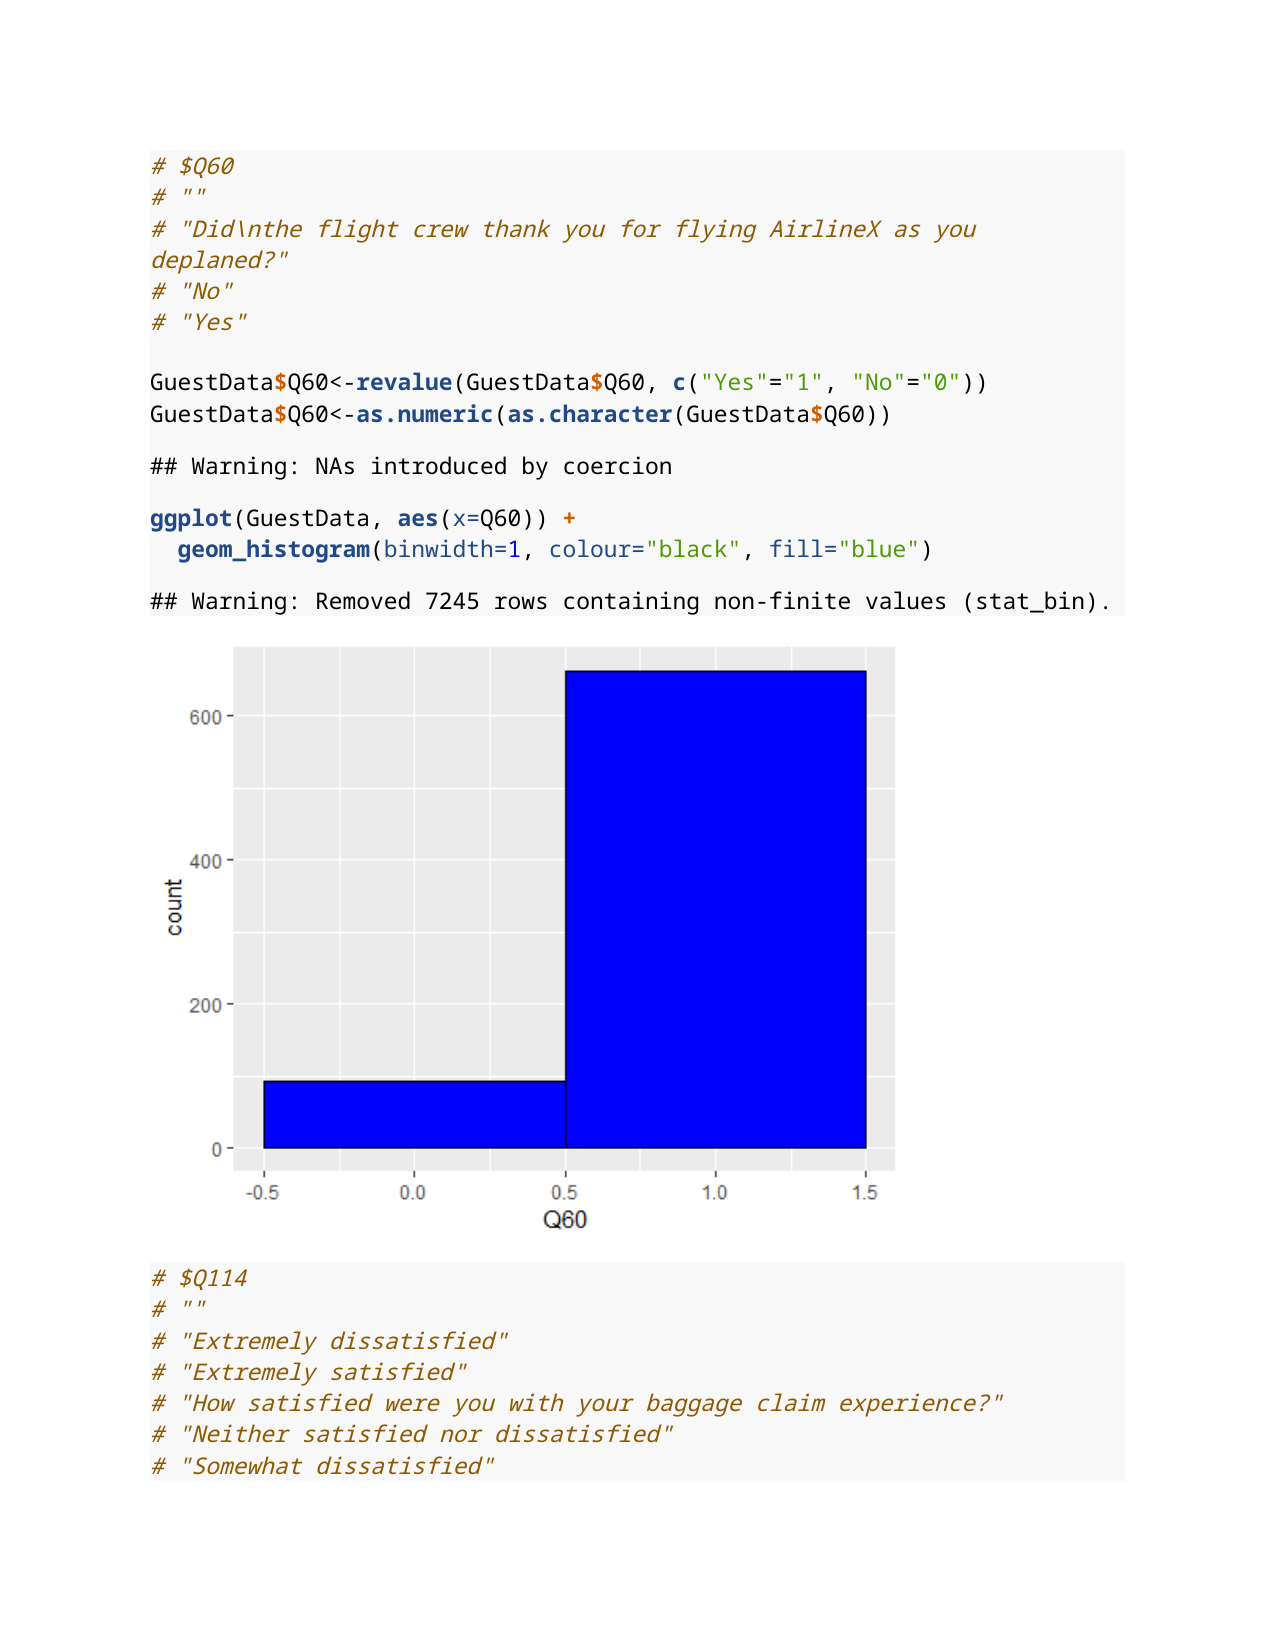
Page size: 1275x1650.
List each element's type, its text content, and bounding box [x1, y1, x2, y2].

text ## Warning: NAs introduced by coercion [150, 449, 1125, 481]
text ggplot(GuestData, aes(x=Q60)) + geom_histogram(binwidth=1, colour="black", fill="blue") [576, 502, 1125, 564]
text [150, 1262, 1125, 1481]
picture [150, 637, 908, 1244]
text # $Q60 # "" # "Did\nthe flight crew thank you for flying AirlineX as you deplaned?" # "No" # "Yes" GuestData$Q60<-revalue(GuestData$Q60, c("Yes"="1", "No"="0")) GuestData$Q60<-as.numeric(as.character(GuestData$Q60)) [150, 150, 1125, 429]
text ## Warning: Removed 7245 rows containing non-finite values (stat_bin). [150, 585, 1125, 616]
